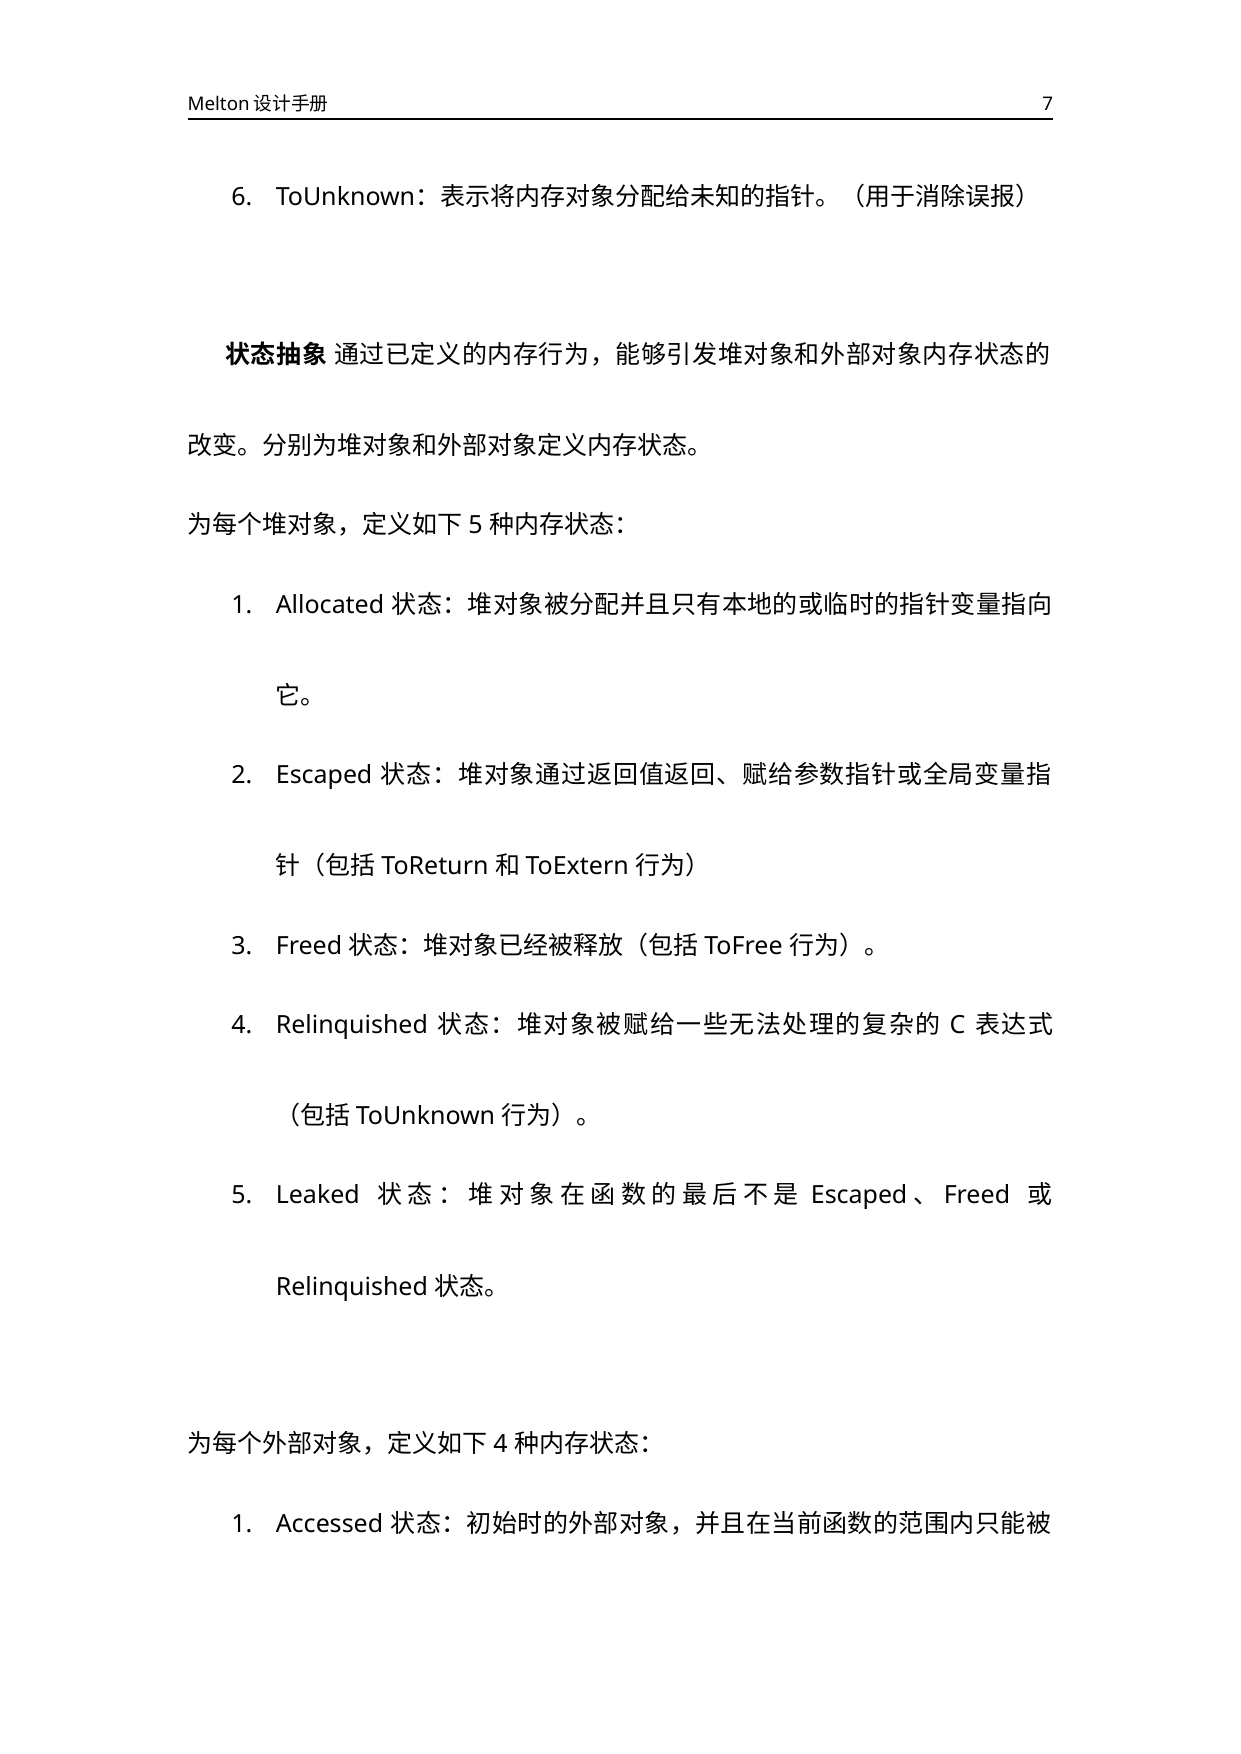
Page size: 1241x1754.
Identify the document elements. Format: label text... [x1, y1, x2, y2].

text 为每个堆对象，定义如下 5 种内存状态： [187, 490, 1053, 555]
list Freed 状态：堆对象已经被释放（包括 ToFree 行为）。 [231, 911, 1053, 976]
list Escaped 状态：堆对象通过返回值返回、赋给参数指针或全局变量指针（包括 ToReturn 和 ToExtern 行为） [231, 740, 1053, 896]
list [231, 1489, 1053, 1554]
list ToUnknown：表示将内存对象分配给未知的指针。（用于消除误报） [231, 162, 1053, 227]
list Leaked 状态：堆对象在函数的最后不是Escaped、Freed 或 Relinquished 状态。 [231, 1161, 1053, 1317]
list Relinquished 状态：堆对象被赋给一些无法处理的复杂的 C 表达式（包括ToUnknown 行为）。 [231, 990, 1053, 1146]
text 状态抽象 通过已定义的内存行为，能够引发堆对象和外部对象内存状态的改变。分别为堆对象和外部对象定义内存状态。 [187, 320, 1053, 476]
list Allocated 状态：堆对象被分配并且只有本地的或临时的指针变量指向它。 [231, 570, 1053, 726]
list 为每个外部对象，定义如下 4 种内存状态： [187, 1409, 1053, 1474]
